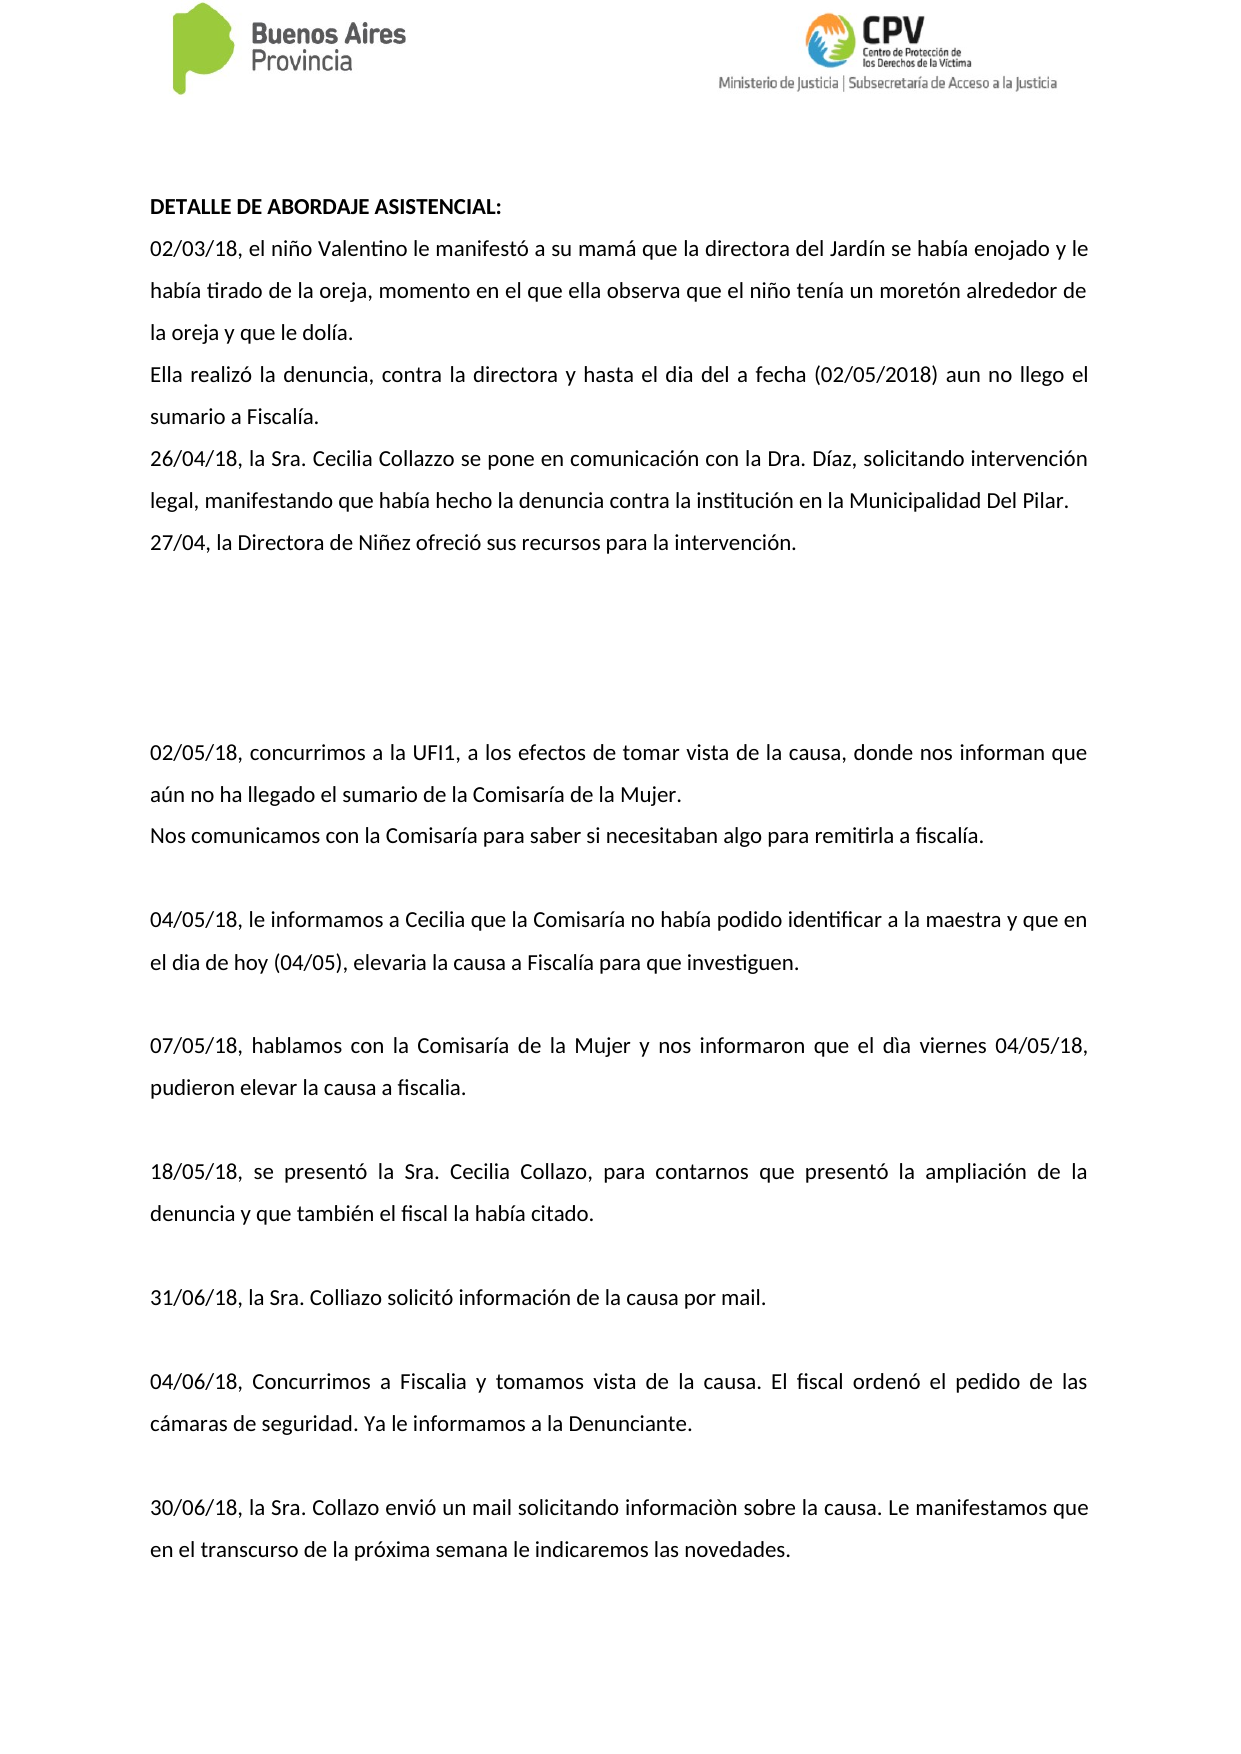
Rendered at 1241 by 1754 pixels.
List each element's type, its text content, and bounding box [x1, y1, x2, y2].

text Ella realizó la denuncia, contra la directora y hasta el dia del a fecha (02/05/2018) aun no llego el sumario a Fiscalía. [150, 360, 1090, 430]
text 26/04/18, la Sra. Cecilia Collazzo se pone en comunicación con la Dra. Díaz, solicitando intervención legal, manifestando que había hecho la denuncia contra la institución en la Municipalidad Del Pilar. [150, 444, 1090, 514]
text DETALLE DE ABORDAJE ASISTENCIAL: [150, 192, 1090, 220]
text Nos comunicamos con la Comisaría para saber si necesitaban algo para remitirla a fiscalía. [150, 822, 1090, 850]
text 07/05/18, hablamos con la Comisaría de la Mujer y nos informaron que el dìa viernes 04/05/18, pudieron elevar la causa a fiscalia. [150, 1032, 1090, 1102]
text 31/06/18, la Sra. Colliazo solicitó información de la causa por mail. [150, 1283, 1090, 1311]
text 02/05/18, concurrimos a la UFI1, a los efectos de tomar vista de la causa, donde nos informan que aún no ha llegado el sumario de la Comisaría de la Mujer. [150, 738, 1090, 808]
text 04/05/18, le informamos a Cecilia que la Comisaría no había podido identificar a la maestra y que en el dia de hoy (04/05), elevaria la causa a Fiscalía para que investiguen. [150, 906, 1090, 976]
text 18/05/18, se presentó la Sra. Cecilia Collazo, para contarnos que presentó la ampliación de la denuncia y que también el fiscal la había citado. [150, 1157, 1090, 1227]
text 27/04, la Directora de Niñez ofreció sus recursos para la intervención. [150, 528, 1090, 556]
text 04/06/18, Concurrimos a Fiscalia y tomamos vista de la causa. El fiscal ordenó el pedido de las cámaras de seguridad. Ya le informamos a la Denunciante. [150, 1367, 1090, 1437]
picture [150, 0, 1064, 97]
text 30/06/18, la Sra. Collazo envió un mail solicitando informaciòn sobre la causa. Le manifestamos que en el transcurso de la próxima semana le indicaremos las novedades. [150, 1493, 1090, 1563]
text 02/03/18, el niño Valentino le manifestó a su mamá que la directora del Jardín se había enojado y le había tirado de la oreja, momento en el que ella observa que el niño tenía un moretón alrededor de la oreja y que le dolía. [150, 234, 1090, 346]
